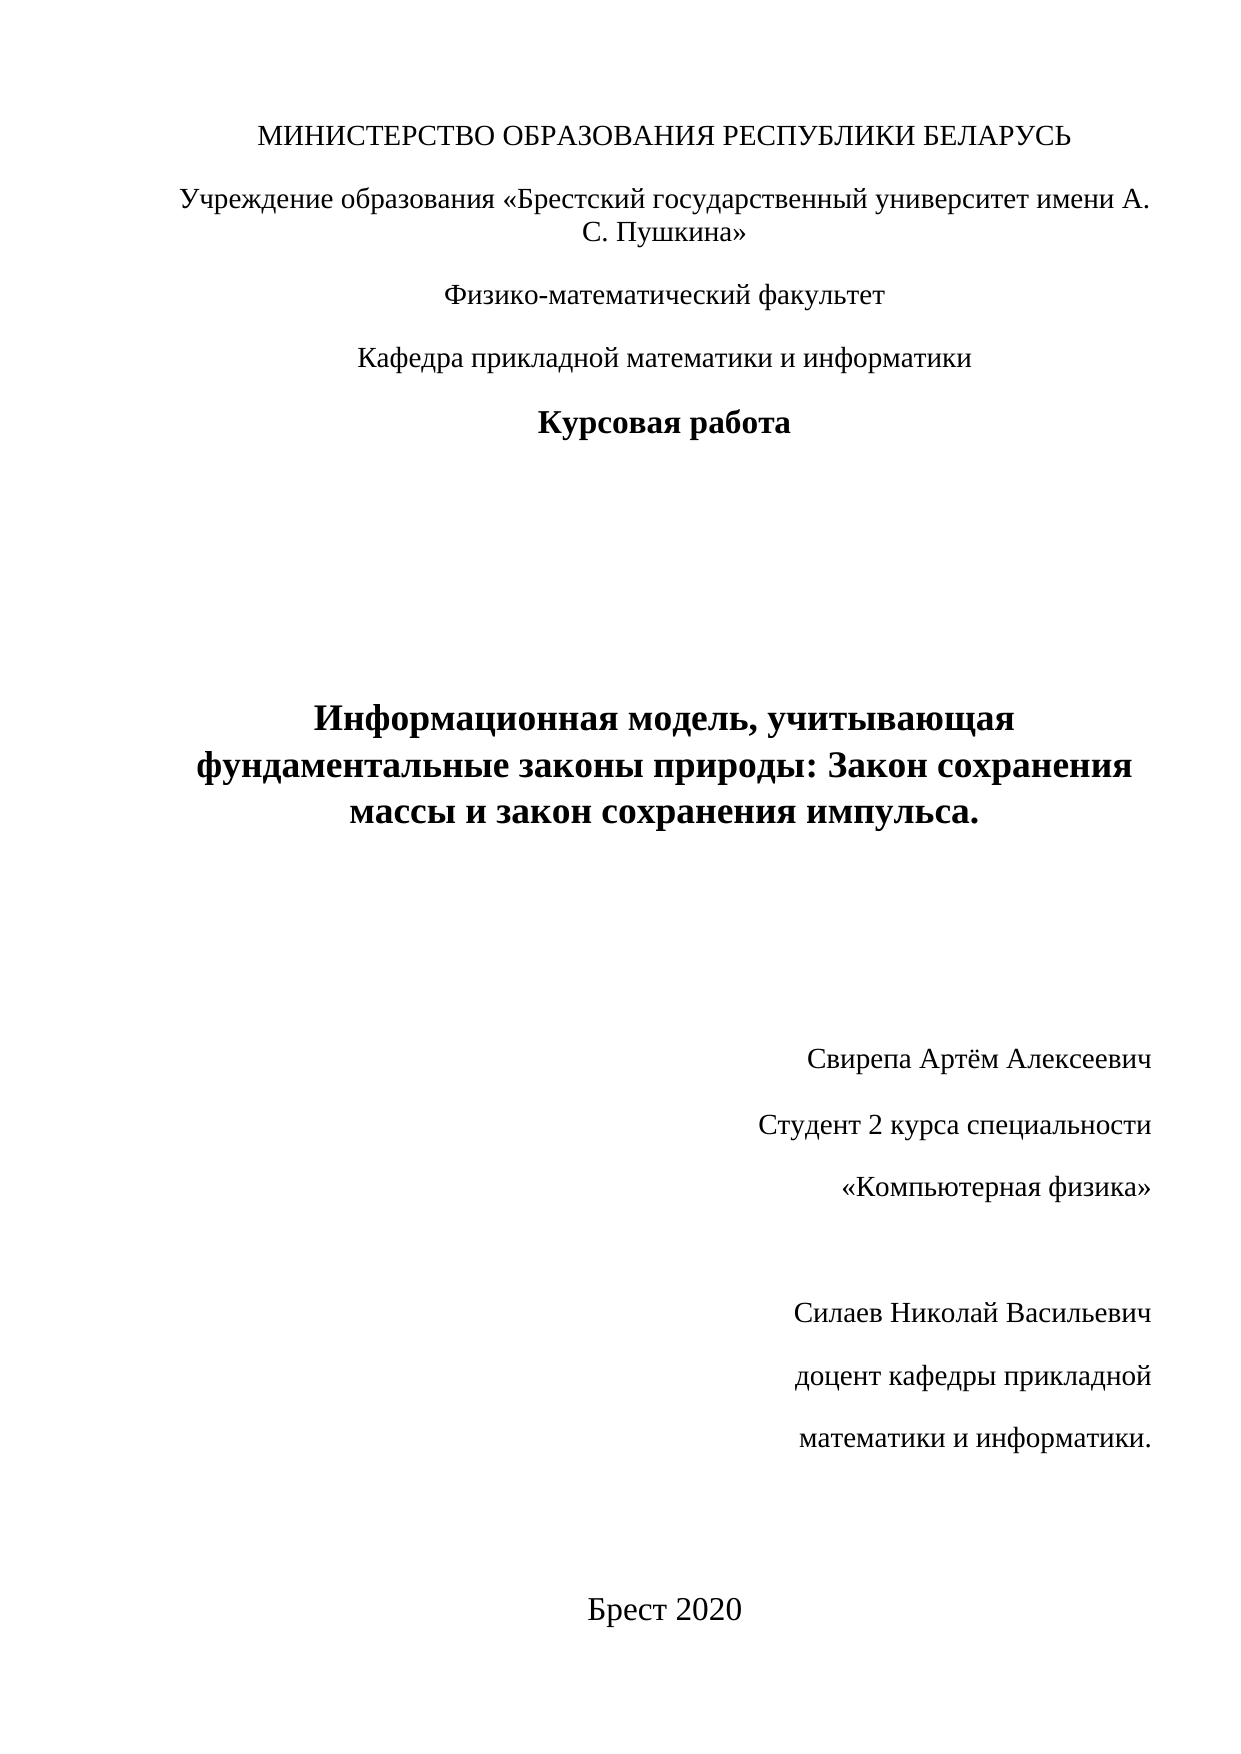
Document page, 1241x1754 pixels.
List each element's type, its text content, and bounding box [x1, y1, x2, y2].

text МИНИСТЕРСТВО ОБРАЗОВАНИЯ РЕСПУБЛИКИ БЕЛАРУСЬ [177, 118, 1152, 152]
text математики и информатики. [177, 1420, 1152, 1454]
text «Компьютерная физика» [177, 1169, 1152, 1203]
text Силаев Николай Васильевич [177, 1295, 1152, 1328]
text доцент кафедры прикладной [177, 1358, 1152, 1391]
text Студент 2 курса специальности [177, 1107, 1152, 1140]
text Информационная модель, учитывающая фундаментальные законы природы: Закон сохранения массы и закон сохранения импульса. [177, 696, 1152, 832]
text Свирепа Артём Алексеевич [177, 1042, 1152, 1075]
text Физико-математический факультет [177, 277, 1152, 311]
text Учреждение образования «Брестский государственный университет имени А. С. Пушкина» [177, 181, 1152, 248]
text Брест 2020 [177, 1589, 1152, 1627]
text Кафедра прикладной математики и информатики [177, 340, 1152, 373]
text Курсовая работа [177, 402, 1152, 441]
